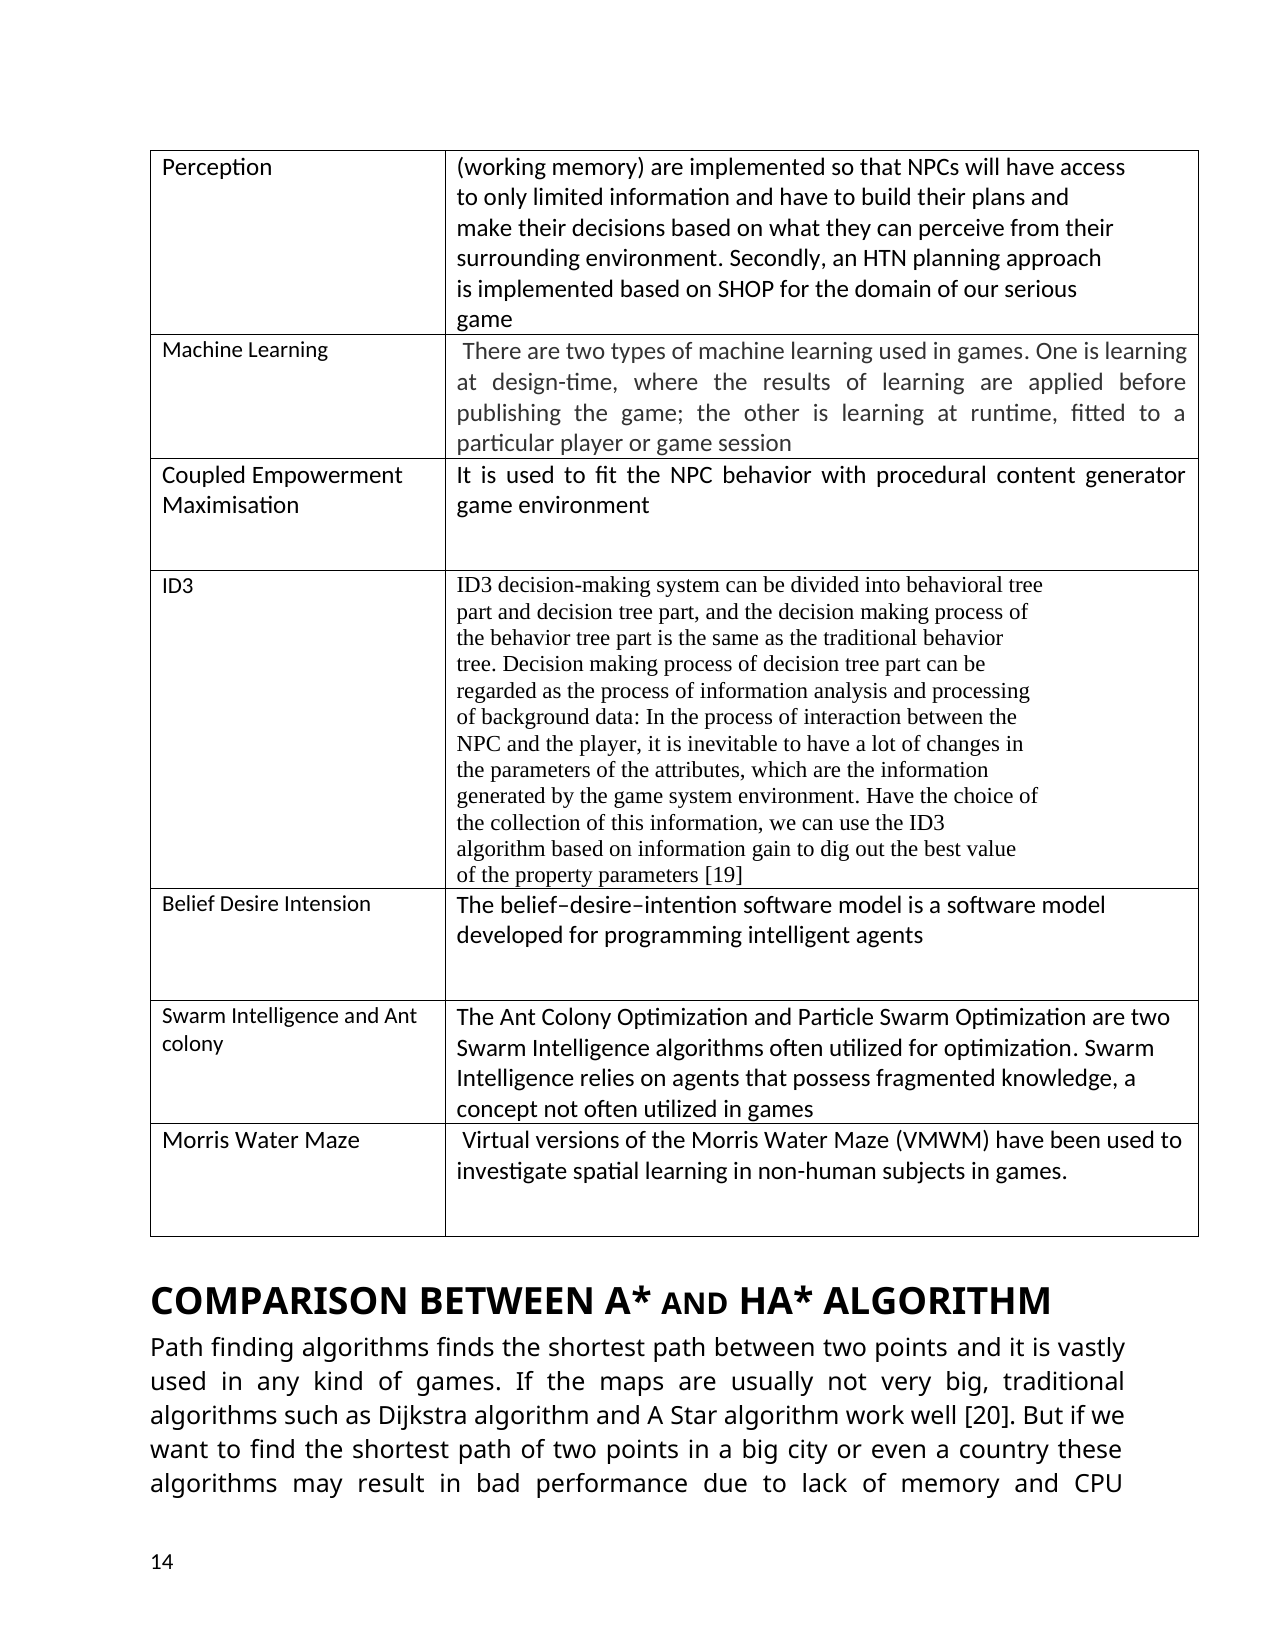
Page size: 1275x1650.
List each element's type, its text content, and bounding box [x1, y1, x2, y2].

table_cell Virtual versions of the Morris Water Maze (VMWM) have been used to investigate spatial learning in non-human subjects in games. [446, 1124, 1198, 1236]
table_cell Coupled Empowerment Maximisation [151, 459, 445, 570]
table_cell The belief–desire–intention software model is a software model developed for programming intelligent agents [446, 889, 1198, 1000]
table_cell It is used to fit the NPC behavior with procedural content generator game environment [446, 459, 1198, 570]
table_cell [151, 151, 445, 334]
table_cell Machine Learning [151, 335, 445, 458]
table_cell ID3 decision-making system can be divided into behavioral tree part and decision tree part, and the decision making process of the behavior tree part is the same as the traditional behavior tree. Decision making process of decision tree part can be regarded as the process of information analysis and processing of background data: In the process of interaction between the NPC and the player, it is inevitable to have a lot of changes in the parameters of the attributes, which are the information generated by the game system environment. Have the choice of the collection of this information, we can use the ID3 algorithm based on information gain to dig out the best value of the property parameters [19] [446, 571, 1198, 888]
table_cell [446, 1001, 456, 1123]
table_cell Swarm Intelligence and Ant colony [151, 1001, 445, 1123]
table_cell ID3 [151, 571, 445, 888]
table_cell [446, 151, 1198, 334]
table_cell Morris Water Maze [151, 1124, 445, 1236]
table_cell There are two types of machine learning used in games. One is learning at design-time, where the results of learning are applied before publishing the game; the other is learning at runtime, fitted to a particular player or game session [446, 335, 1198, 458]
table_cell The Ant Colony Optimization and Particle Swarm Optimization are two Swarm Intelligence algorithms often utilized for optimization. Swarm Intelligence relies on agents that possess fragmented knowledge, a concept not often utilized in games [814, 1001, 1198, 1123]
table_cell Belief Desire Intension [151, 889, 445, 1000]
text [150, 1329, 1125, 1499]
subtitle COMPARISON BETWEEN A* and HA* ALGORITHM [150, 1274, 1125, 1325]
